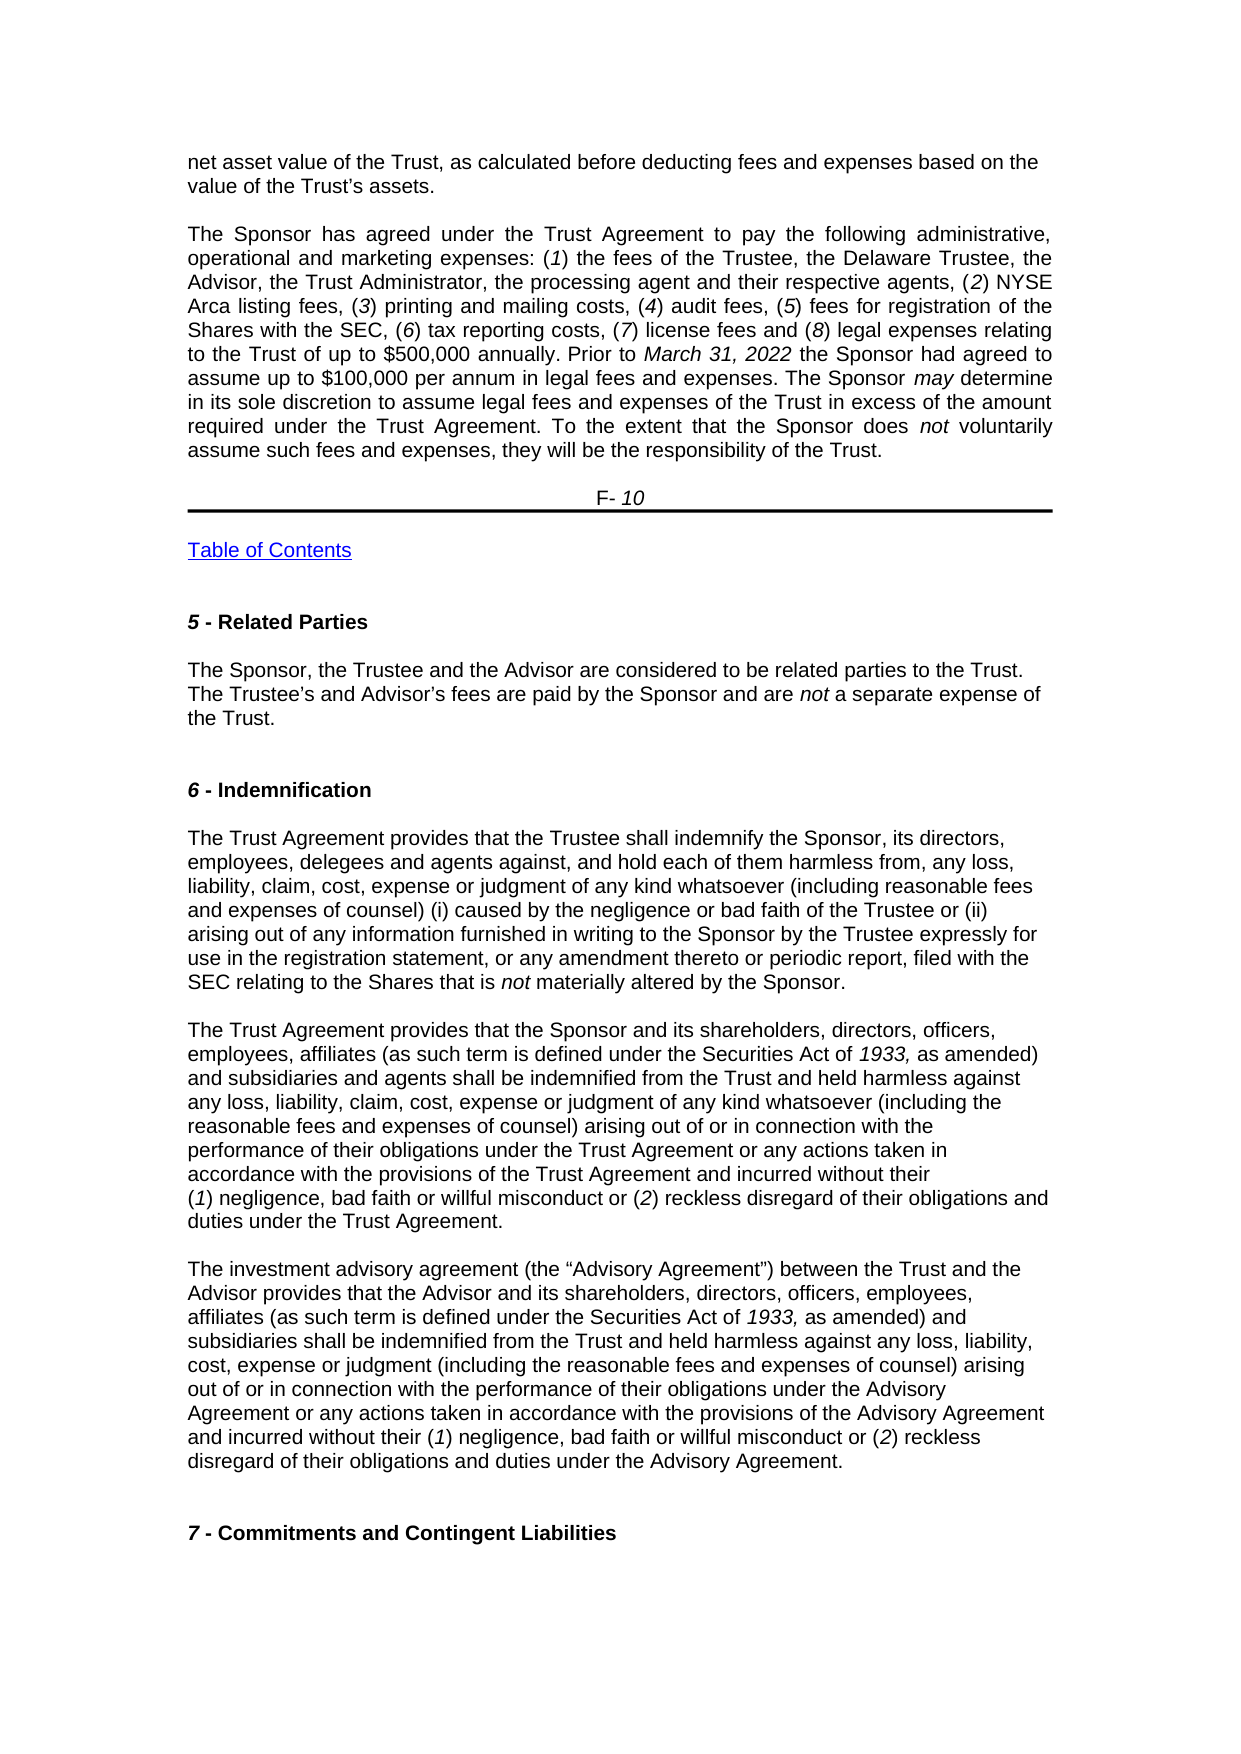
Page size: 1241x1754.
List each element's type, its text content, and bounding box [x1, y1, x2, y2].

text 6 - Indemnification [187, 778, 1053, 802]
text The Sponsor, the Trustee and the Advisor are considered to be related parties to the Trust. The Trustee’s and Advisor’s fees are paid by the Sponsor and are not a separate expense of the Trust. [187, 658, 1053, 730]
text The Sponsor has agreed under the Trust Agreement to pay the following administrative, operational and marketing expenses: (1) the fees of the Trustee, the Delaware Trustee, the Advisor, the Trust Administrator, the processing agent and their respective agents, (2) NYSE Arca listing fees, (3) printing and mailing costs, (4) audit fees, (5) fees for registration of the Shares with the SEC, (6) tax reporting costs, (7) license fees and (8) legal expenses relating to the Trust of up to $500,000 annually. Prior to March 31, 2022 the Sponsor had agreed to assume up to $100,000 per annum in legal fees and expenses. The Sponsor may determine in its sole discretion to assume legal fees and expenses of the Trust in excess of the amount required under the Trust Agreement. To the extent that the Sponsor does not voluntarily assume such fees and expenses, they will be the responsibility of the Trust. [187, 222, 1053, 461]
text F- 10 [187, 485, 1053, 509]
text The Trust Agreement provides that the Sponsor and its shareholders, directors, officers, employees, affiliates (as such term is defined under the Securities Act of 1933, as amended) and subsidiaries and agents shall be indemnified from the Trust and held harmless against any loss, liability, claim, cost, expense or judgment of any kind whatsoever (including the reasonable fees and expenses of counsel) arising out of or in connection with the performance of their obligations under the Trust Agreement or any actions taken in accordance with the provisions of the Trust Agreement and incurred without their (1) negligence, bad faith or willful misconduct or (2) reckless disregard of their obligations and duties under the Trust Agreement. [187, 1018, 1053, 1233]
text Table of Contents [187, 538, 1053, 562]
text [187, 150, 1053, 198]
text 7 - Commitments and Contingent Liabilities [187, 1521, 1053, 1545]
text The Trust Agreement provides that the Trustee shall indemnify the Sponsor, its directors, employees, delegees and agents against, and hold each of them harmless from, any loss, liability, claim, cost, expense or judgment of any kind whatsoever (including reasonable fees and expenses of counsel) (i) caused by the negligence or bad faith of the Trustee or (ii) arising out of any information furnished in writing to the Sponsor by the Trustee expressly for use in the registration statement, or any amendment thereto or periodic report, filed with the SEC relating to the Shares that is not materially altered by the Sponsor. [187, 826, 1053, 994]
text The investment advisory agreement (the “Advisory Agreement”) between the Trust and the Advisor provides that the Advisor and its shareholders, directors, officers, employees, affiliates (as such term is defined under the Securities Act of 1933, as amended) and subsidiaries shall be indemnified from the Trust and held harmless against any loss, liability, cost, expense or judgment (including the reasonable fees and expenses of counsel) arising out of or in connection with the performance of their obligations under the Advisory Agreement or any actions taken in accordance with the provisions of the Advisory Agreement and incurred without their (1) negligence, bad faith or willful misconduct or (2) reckless disregard of their obligations and duties under the Advisory Agreement. [187, 1257, 1053, 1473]
text 5 - Related Parties [187, 610, 1053, 634]
